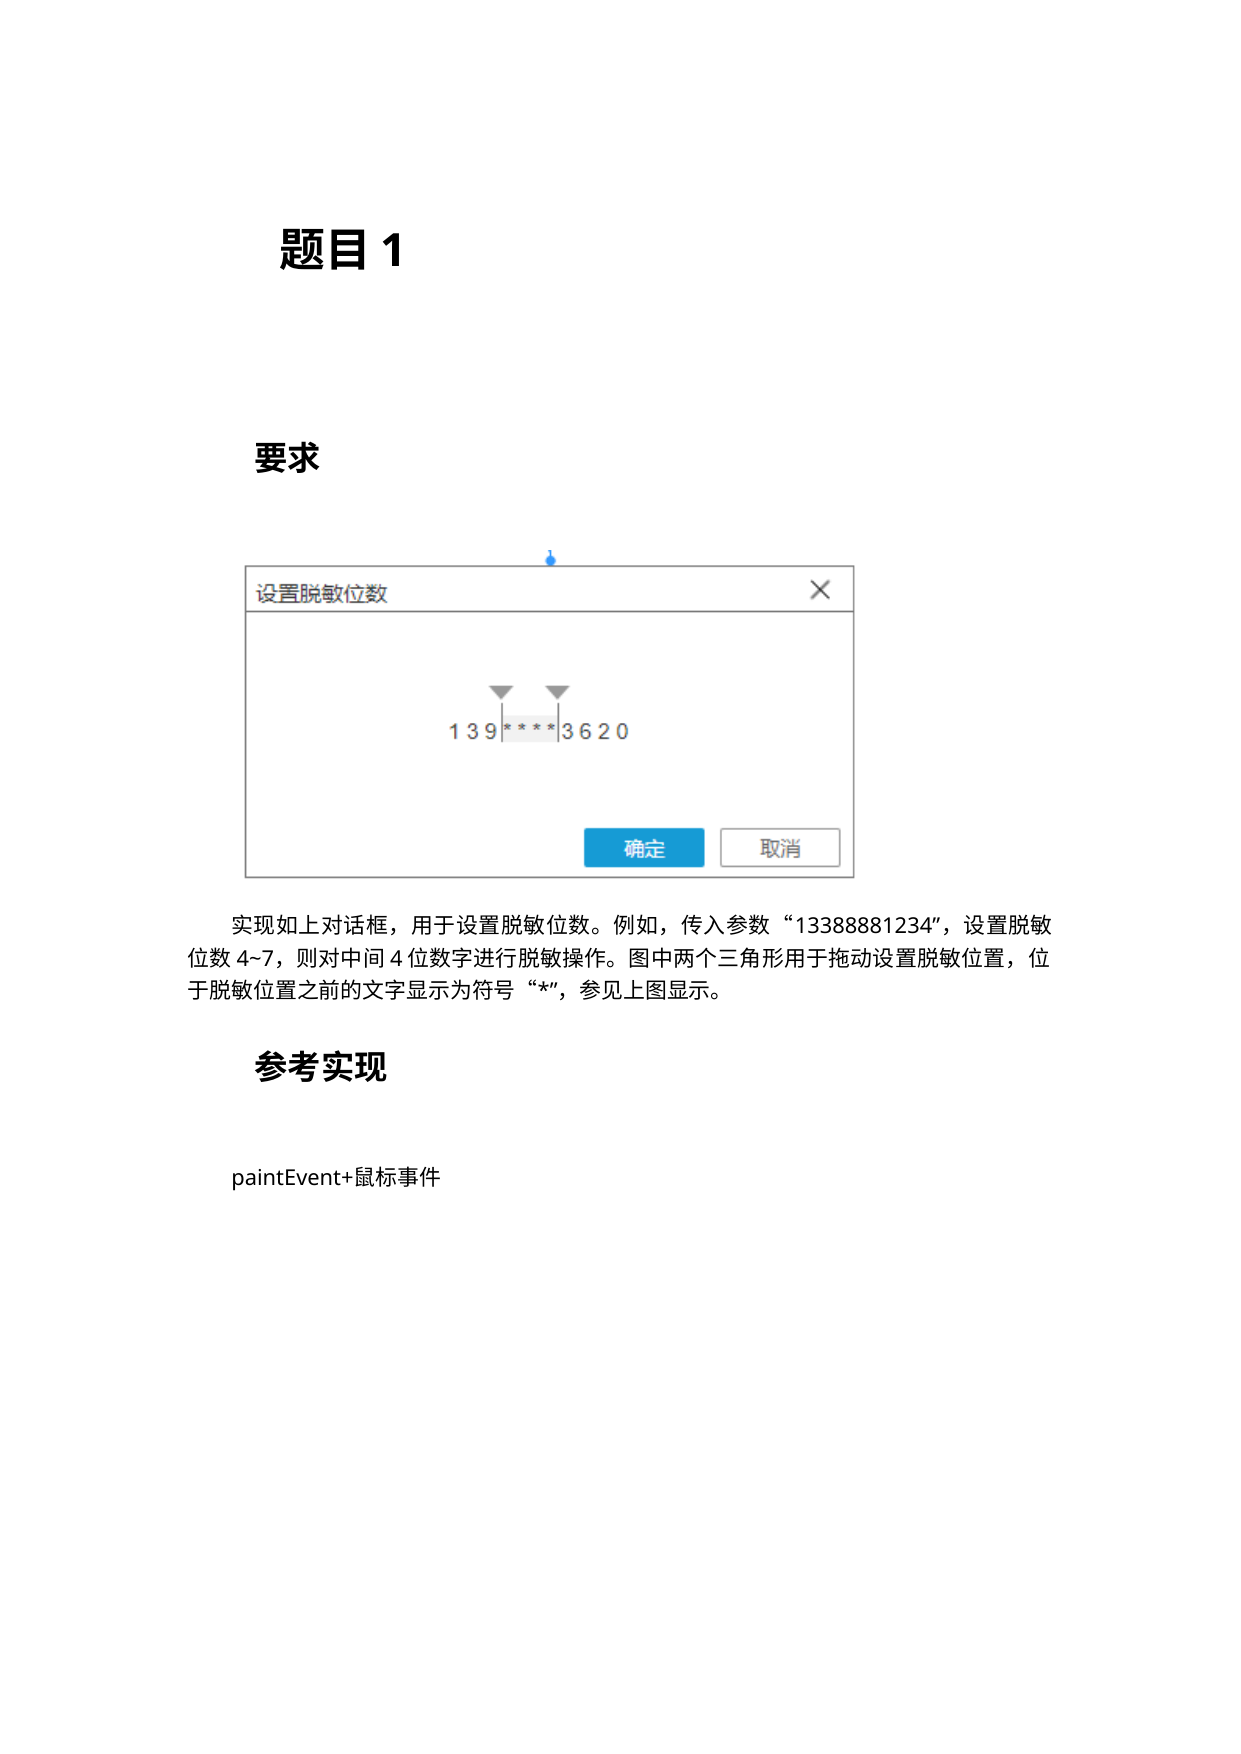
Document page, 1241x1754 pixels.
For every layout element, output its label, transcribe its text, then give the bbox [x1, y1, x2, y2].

text paintEvent+鼠标事件 [187, 1159, 1053, 1192]
text 实现如上对话框，用于设置脱敏位数。例如，传入参数“13388881234”，设置脱敏位数4~7，则对中间4位数字进行脱敏操作。图中两个三角形用于拖动设置脱敏位置，位于脱敏位置之前的文字显示为符号“*”，参见上图显示。 [187, 908, 1053, 1005]
subtitle 题目1 [187, 197, 1053, 295]
picture [231, 550, 855, 905]
subtitle 要求 [187, 423, 1053, 488]
subtitle 参考实现 [187, 1032, 1053, 1097]
